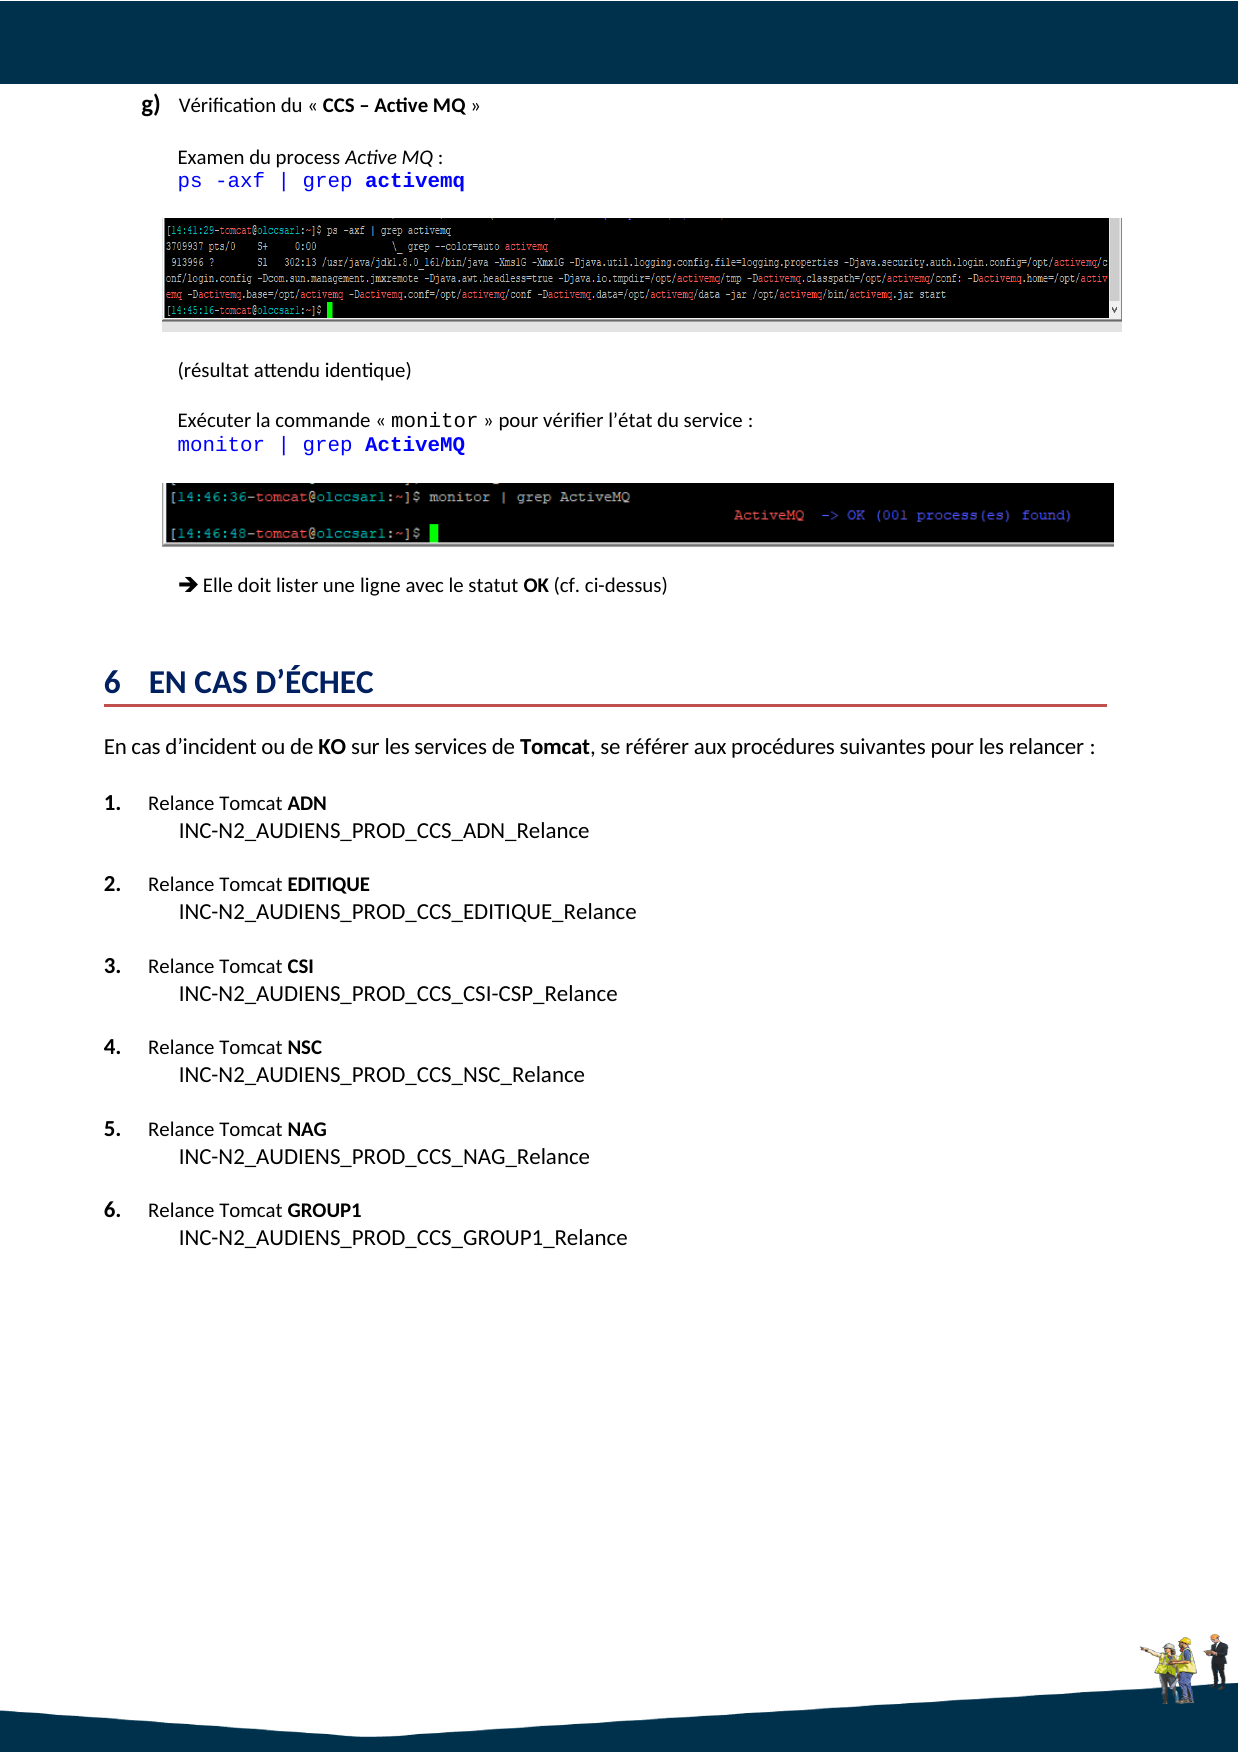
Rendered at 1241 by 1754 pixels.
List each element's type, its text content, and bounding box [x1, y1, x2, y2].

subtitle En cas d’Échec [103, 661, 1107, 707]
list INC-N2_AUDIENS_PROD_CCS_EDITIQUE_Relance [178, 897, 1107, 926]
text ps -axf | grep activemq [177, 170, 1107, 194]
text (résultat attendu identique) [177, 357, 1107, 382]
picture [0, 1629, 1238, 1752]
picture [162, 483, 1114, 547]
text 6. Relance Tomcat GROUP1 [103, 1195, 1107, 1223]
text En cas d’incident ou de KO sur les services de Tomcat, se référer aux procédures suivantes pour les relancer : [103, 732, 1107, 760]
list INC-N2_AUDIENS_PROD_CCS_GROUP1_Relance [178, 1223, 1107, 1251]
list monitor | grep ActiveMQ [177, 434, 1107, 458]
text Exécuter la commande « monitor » pour vérifier l’état du service : [177, 408, 1107, 434]
list Vérification du « CCS – Active MQ » [141, 89, 1107, 119]
text 4. Relance Tomcat NSC [103, 1032, 1107, 1060]
list INC-N2_AUDIENS_PROD_CCS_ADN_Relance [178, 816, 1107, 844]
text 5. Relance Tomcat NAG [103, 1114, 1107, 1142]
text 3. Relance Tomcat CSI [103, 951, 1107, 979]
list INC-N2_AUDIENS_PROD_CCS_NAG_Relance [178, 1142, 1107, 1170]
text 1. Relance Tomcat ADN [103, 788, 1107, 816]
text Elle doit lister une ligne avec le statut OK (cf. ci-dessus) [177, 572, 1107, 598]
list INC-N2_AUDIENS_PROD_CCS_CSI-CSP_Relance [178, 979, 1107, 1007]
list INC-N2_AUDIENS_PROD_CCS_NSC_Relance [178, 1060, 1107, 1088]
picture [162, 218, 1122, 332]
text 2. Relance Tomcat EDITIQUE [103, 869, 1107, 897]
list Examen du process Active MQ : [177, 144, 1107, 170]
